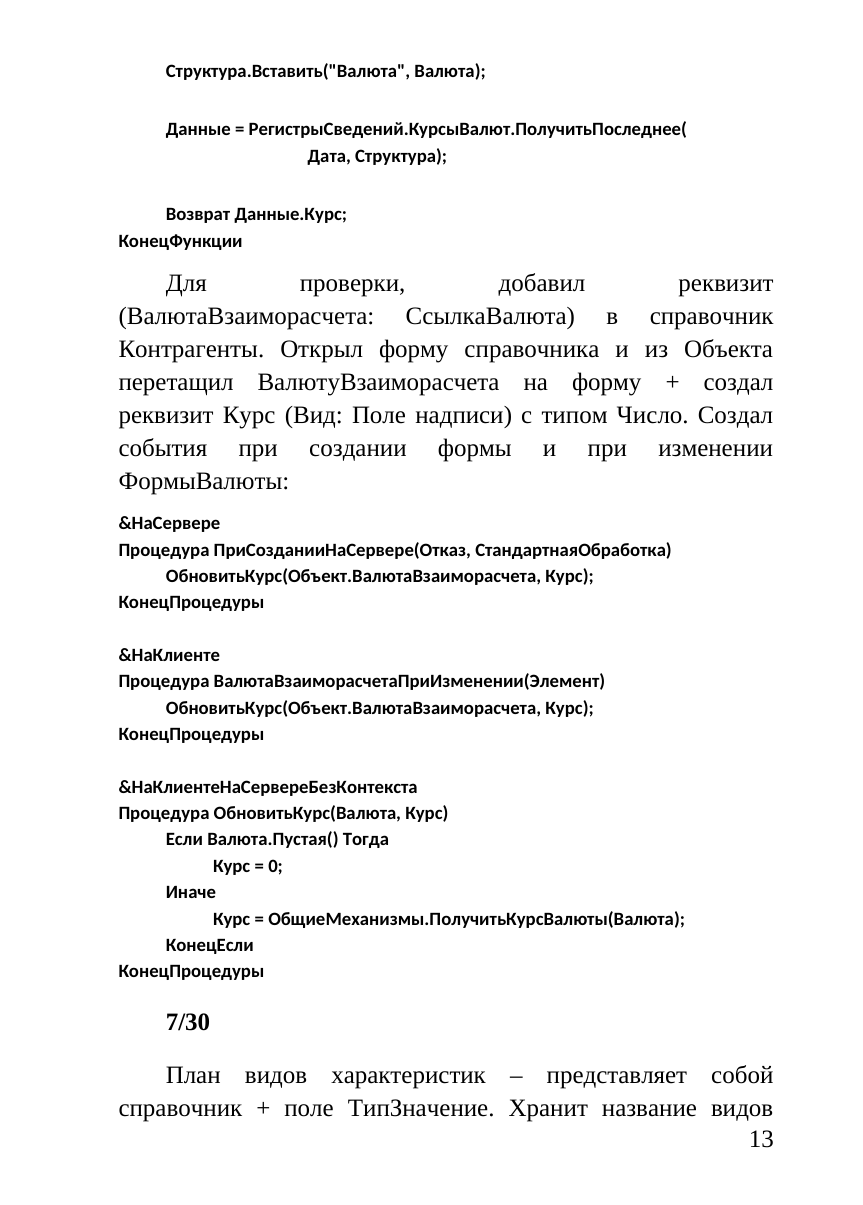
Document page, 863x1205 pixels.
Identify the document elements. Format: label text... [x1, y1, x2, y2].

text &НаКлиенте [118, 643, 774, 666]
text Возврат Данные.Курс; [118, 202, 774, 225]
text Данные = РегистрыСведений.КурсыВалют.ПолучитьПоследнее( [118, 118, 774, 141]
text КонецПроцедуры [118, 959, 774, 982]
subtitle 7/30 [118, 1007, 774, 1035]
text КонецЕсли [118, 933, 774, 956]
text КонецФункции [118, 229, 774, 252]
text ОбновитьКурс(Объект.ВалютаВзаиморасчета, Курс); [118, 564, 774, 587]
text Курс = ОбщиеМеханизмы.ПолучитьКурсВалюты(Валюта); [118, 907, 774, 929]
text Структура.Вставить("Валюта", Валюта); [118, 59, 774, 82]
text Для проверки, добавил реквизит (ВалютаВзаиморасчета: СсылкаВалюта) в справочник Контрагенты. Открыл форму справочника и из Объекта перетащил ВалютуВзаиморасчета на форму + создал реквизит Курс (Вид: Поле надписи) с типом Число. Создал события при создании формы и при изменении ФормыВалюты: [118, 268, 774, 494]
text Процедура ПриСозданииНаСервере(Отказ, СтандартнаяОбработка) [118, 538, 774, 561]
text Если Валюта.Пустая() Тогда [118, 828, 774, 851]
text Процедура ОбновитьКурс(Валюта, Курс) [118, 801, 774, 824]
text Курс = 0; [118, 854, 774, 877]
text &НаКлиентеНаСервереБезКонтекста [118, 775, 774, 798]
text Процедура ВалютаВзаиморасчетаПриИзменении(Элемент) [118, 669, 774, 692]
text КонецПроцедуры [118, 590, 774, 613]
text Иначе [118, 880, 774, 903]
text &НаСервере [118, 511, 774, 534]
text Дата, Структура); [260, 144, 774, 167]
text КонецПроцедуры [118, 722, 774, 745]
text ОбновитьКурс(Объект.ВалютаВзаиморасчета, Курс); [118, 696, 774, 719]
